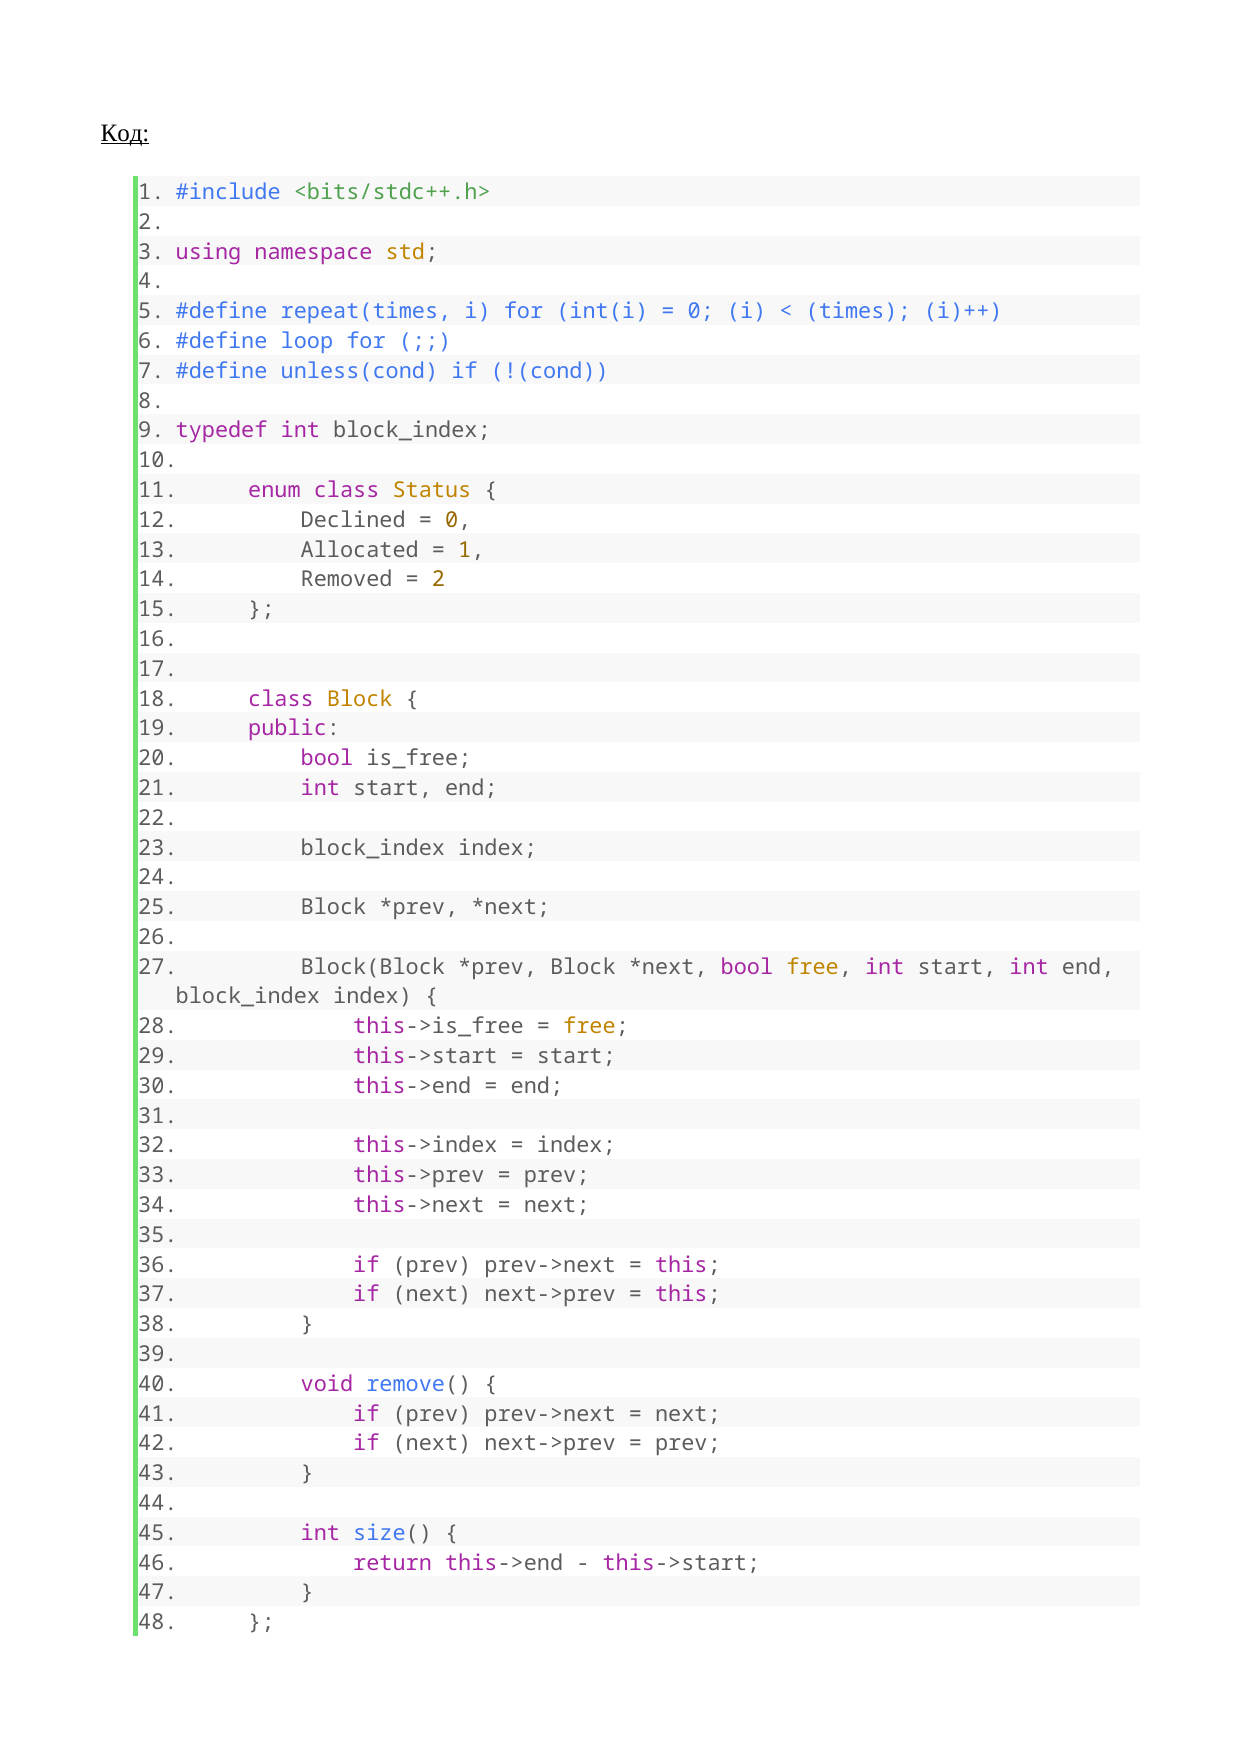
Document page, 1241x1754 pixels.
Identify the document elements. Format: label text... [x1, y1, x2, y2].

list Block(Block *prev, Block *next, bool free, int start, int end, block_index index) { [138, 951, 1140, 1010]
list this->index = index; [138, 1129, 1140, 1159]
list } [138, 1308, 1140, 1338]
list #define loop for (;;) [138, 325, 1140, 355]
list int start, end; [138, 772, 1140, 802]
list bool is_free; [138, 742, 1140, 772]
list block_index index; [138, 831, 1140, 861]
list class Block { [138, 682, 1140, 712]
list this->start = start; [138, 1040, 1140, 1070]
list enum class Status { [138, 474, 1140, 504]
list this->end = end; [138, 1070, 1140, 1099]
list Block *prev, *next; [138, 891, 1140, 921]
list }; [138, 593, 1140, 623]
list typedef int block_index; [138, 414, 1140, 444]
list #define unless(cond) if (!(cond)) [138, 355, 1140, 384]
list } [138, 1576, 1140, 1606]
list Declined = 0, [138, 504, 1140, 533]
list public: [138, 712, 1140, 742]
list if (next) next->prev = prev; [138, 1427, 1140, 1457]
list } [138, 1457, 1140, 1487]
list Removed = 2 [138, 563, 1140, 593]
text Код: [100, 118, 1140, 147]
list int size() { [138, 1517, 1140, 1546]
list return this->end - this->start; [138, 1546, 1140, 1576]
list }; [138, 1606, 1140, 1636]
list this->is_free = free; [138, 1010, 1140, 1040]
list if (next) next->prev = this; [138, 1278, 1140, 1308]
list if (prev) prev->next = next; [138, 1397, 1140, 1427]
list this->prev = prev; [138, 1159, 1140, 1189]
list this->next = next; [138, 1189, 1140, 1219]
list if (prev) prev->next = this; [138, 1248, 1140, 1278]
list using namespace std; [138, 236, 1140, 265]
list Allocated = 1, [138, 533, 1140, 563]
list #include <bits/stdc++.h> [138, 176, 1140, 206]
list #define repeat(times, i) for (int(i) = 0; (i) < (times); (i)++) [138, 295, 1140, 325]
list void remove() { [138, 1368, 1140, 1397]
